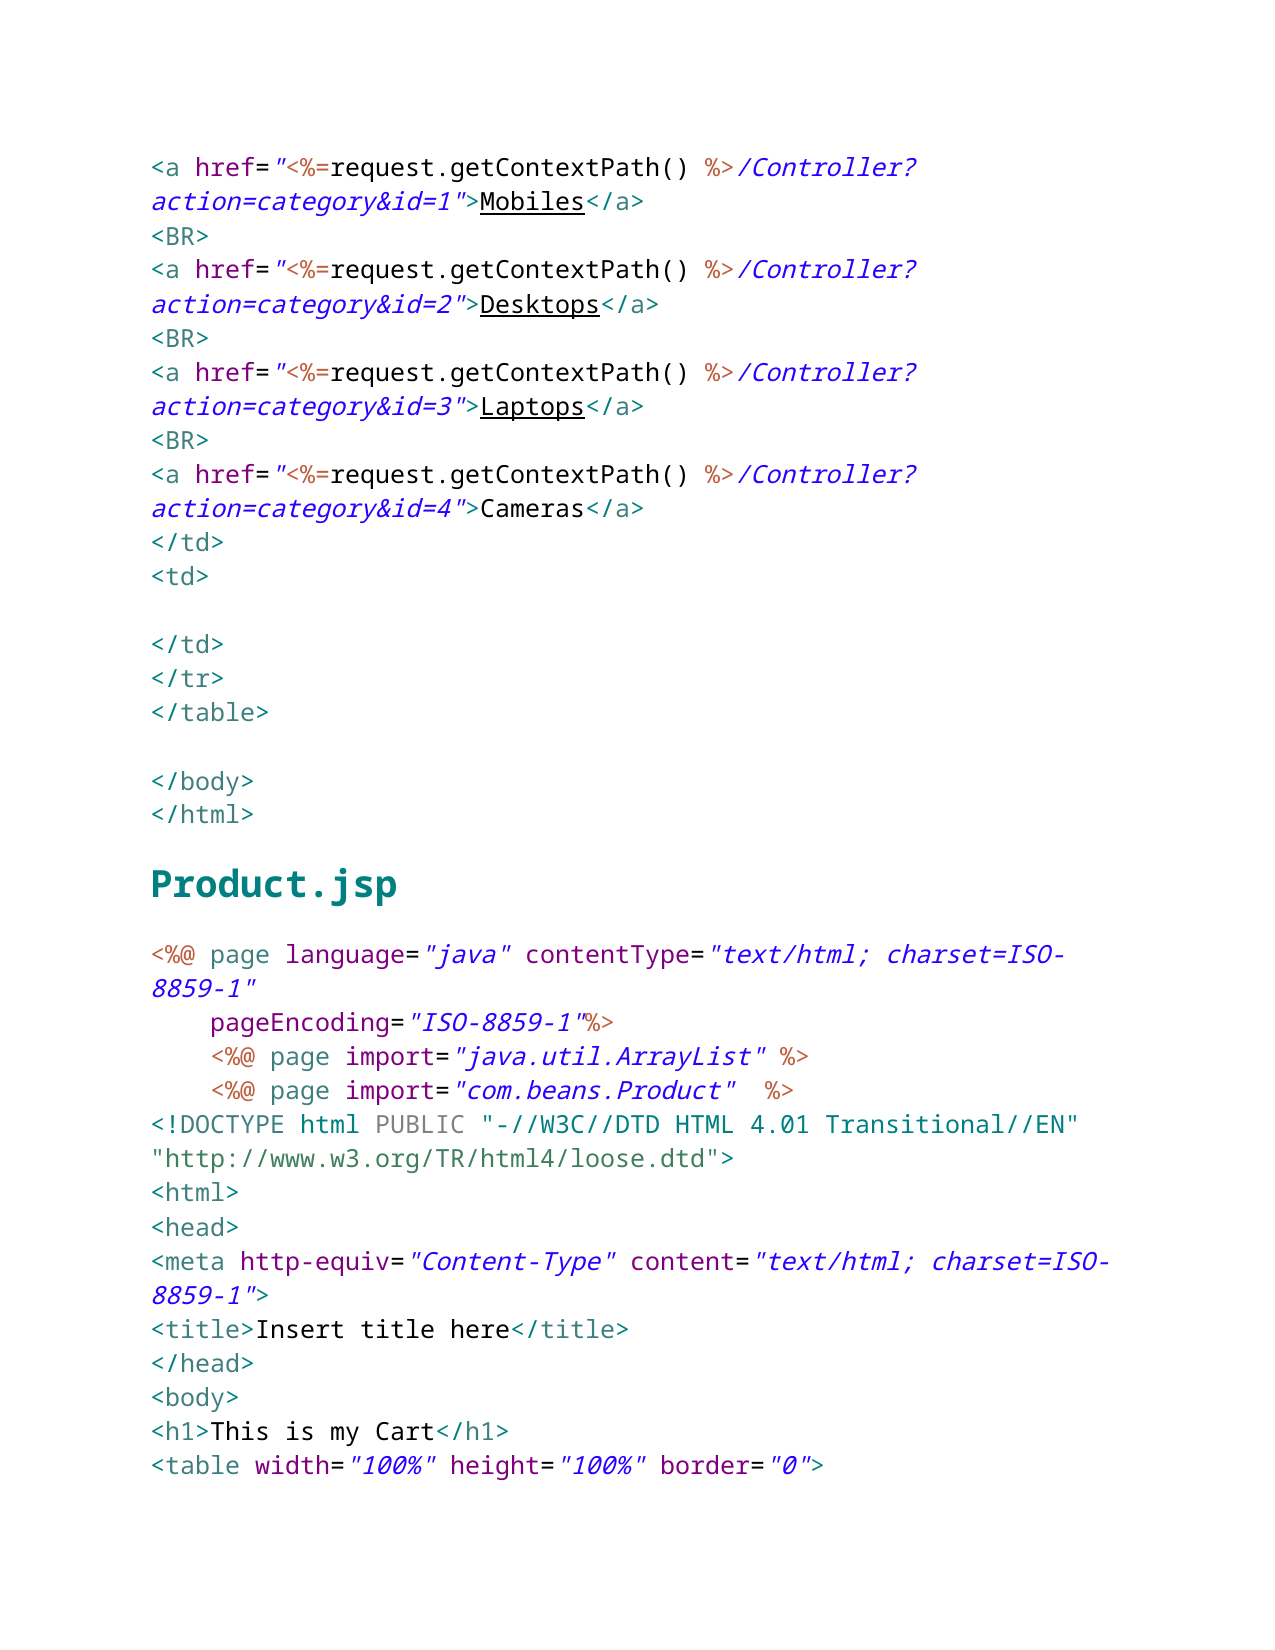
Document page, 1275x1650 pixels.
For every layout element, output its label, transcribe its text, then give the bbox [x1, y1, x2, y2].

text <td> [150, 559, 1125, 593]
text Product.jsp [150, 857, 1125, 908]
text </td> [150, 525, 1125, 559]
text <BR> [150, 218, 1125, 252]
text <%@ page import="com.beans.Product" %> [150, 1073, 1125, 1107]
text <a href="<%=request.getContextPath() %>/Controller?action=category&id=4">Cameras</a> [150, 457, 1125, 525]
text <head> [150, 1209, 1125, 1243]
text <meta http-equiv="Content-Type" content="text/html; charset=ISO-8859-1"> [150, 1243, 1125, 1311]
text <%@ page language="java" contentType="text/html; charset=ISO-8859-1" [150, 937, 1125, 1005]
text <BR> [150, 422, 1125, 457]
text <table width="100%" height="100%" border="0"> [150, 1448, 1125, 1482]
text </html> [150, 797, 1125, 831]
text <!DOCTYPE html PUBLIC "-//W3C//DTD HTML 4.01 Transitional//EN" "http://www.w3.org/TR/html4/loose.dtd"> [150, 1107, 1125, 1175]
text </tr> [150, 661, 1125, 695]
text <a href="<%=request.getContextPath() %>/Controller?action=category&id=2">Desktops</a> [150, 252, 1125, 320]
text </table> [150, 695, 1125, 729]
text <html> [150, 1175, 1125, 1209]
text pageEncoding="ISO-8859-1"%> [150, 1005, 1125, 1039]
text <BR> [150, 320, 1125, 354]
text <%@ page import="java.util.ArrayList" %> [150, 1039, 1125, 1073]
text </head> [150, 1345, 1125, 1379]
text <h1>This is my Cart</h1> [150, 1413, 1125, 1448]
text <a href="<%=request.getContextPath() %>/Controller?action=category&id=3">Laptops</a> [150, 354, 1125, 422]
text </td> [150, 627, 1125, 661]
text <body> [150, 1379, 1125, 1413]
text <title>Insert title here</title> [150, 1311, 1125, 1345]
text </body> [150, 763, 1125, 797]
text <a href="<%=request.getContextPath() %>/Controller?action=category&id=1">Mobiles</a> [150, 150, 1125, 218]
